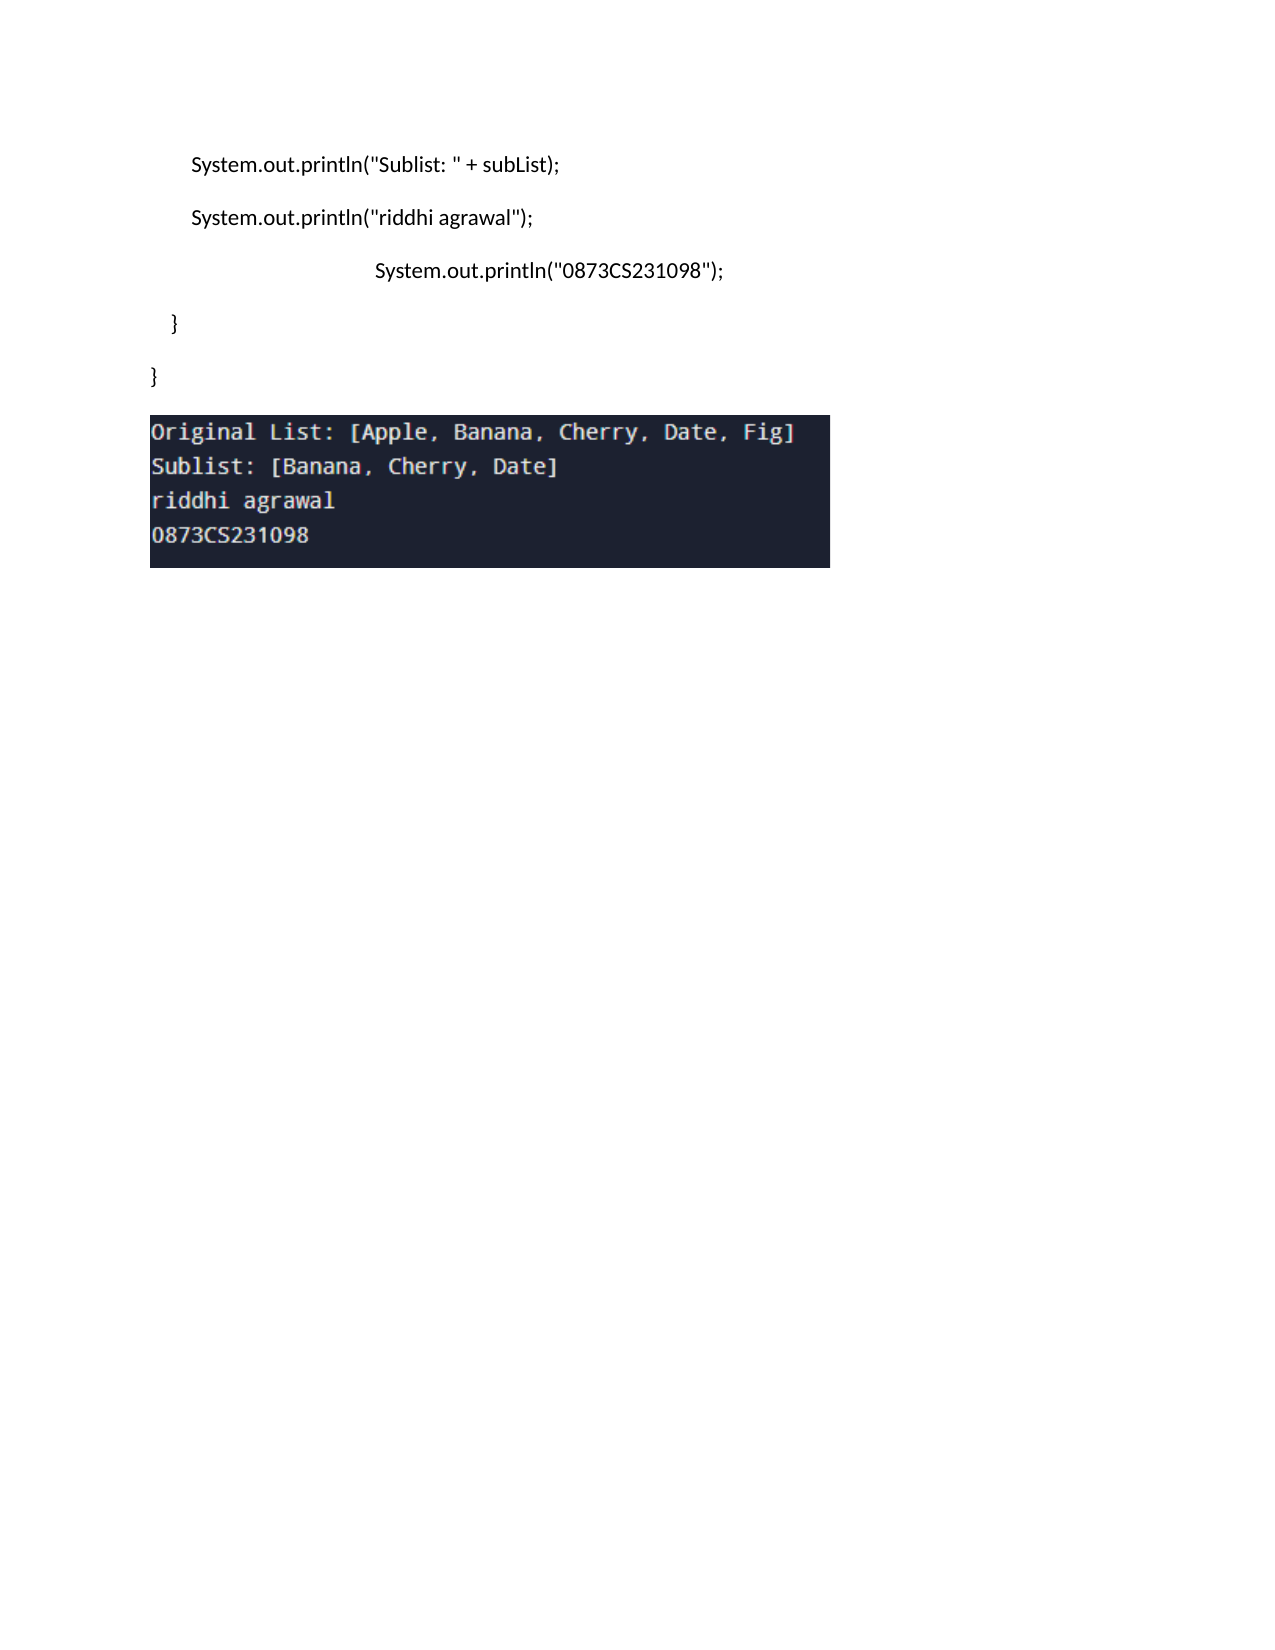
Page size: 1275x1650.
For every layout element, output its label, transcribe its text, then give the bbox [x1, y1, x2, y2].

picture [150, 415, 831, 568]
text System.out.println("Sublist: " + subList); [150, 150, 1125, 178]
text } [150, 362, 1125, 390]
text System.out.println("0873CS231098"); [150, 256, 1125, 284]
text } [150, 309, 1125, 337]
text System.out.println("riddhi agrawal"); [150, 203, 1125, 231]
